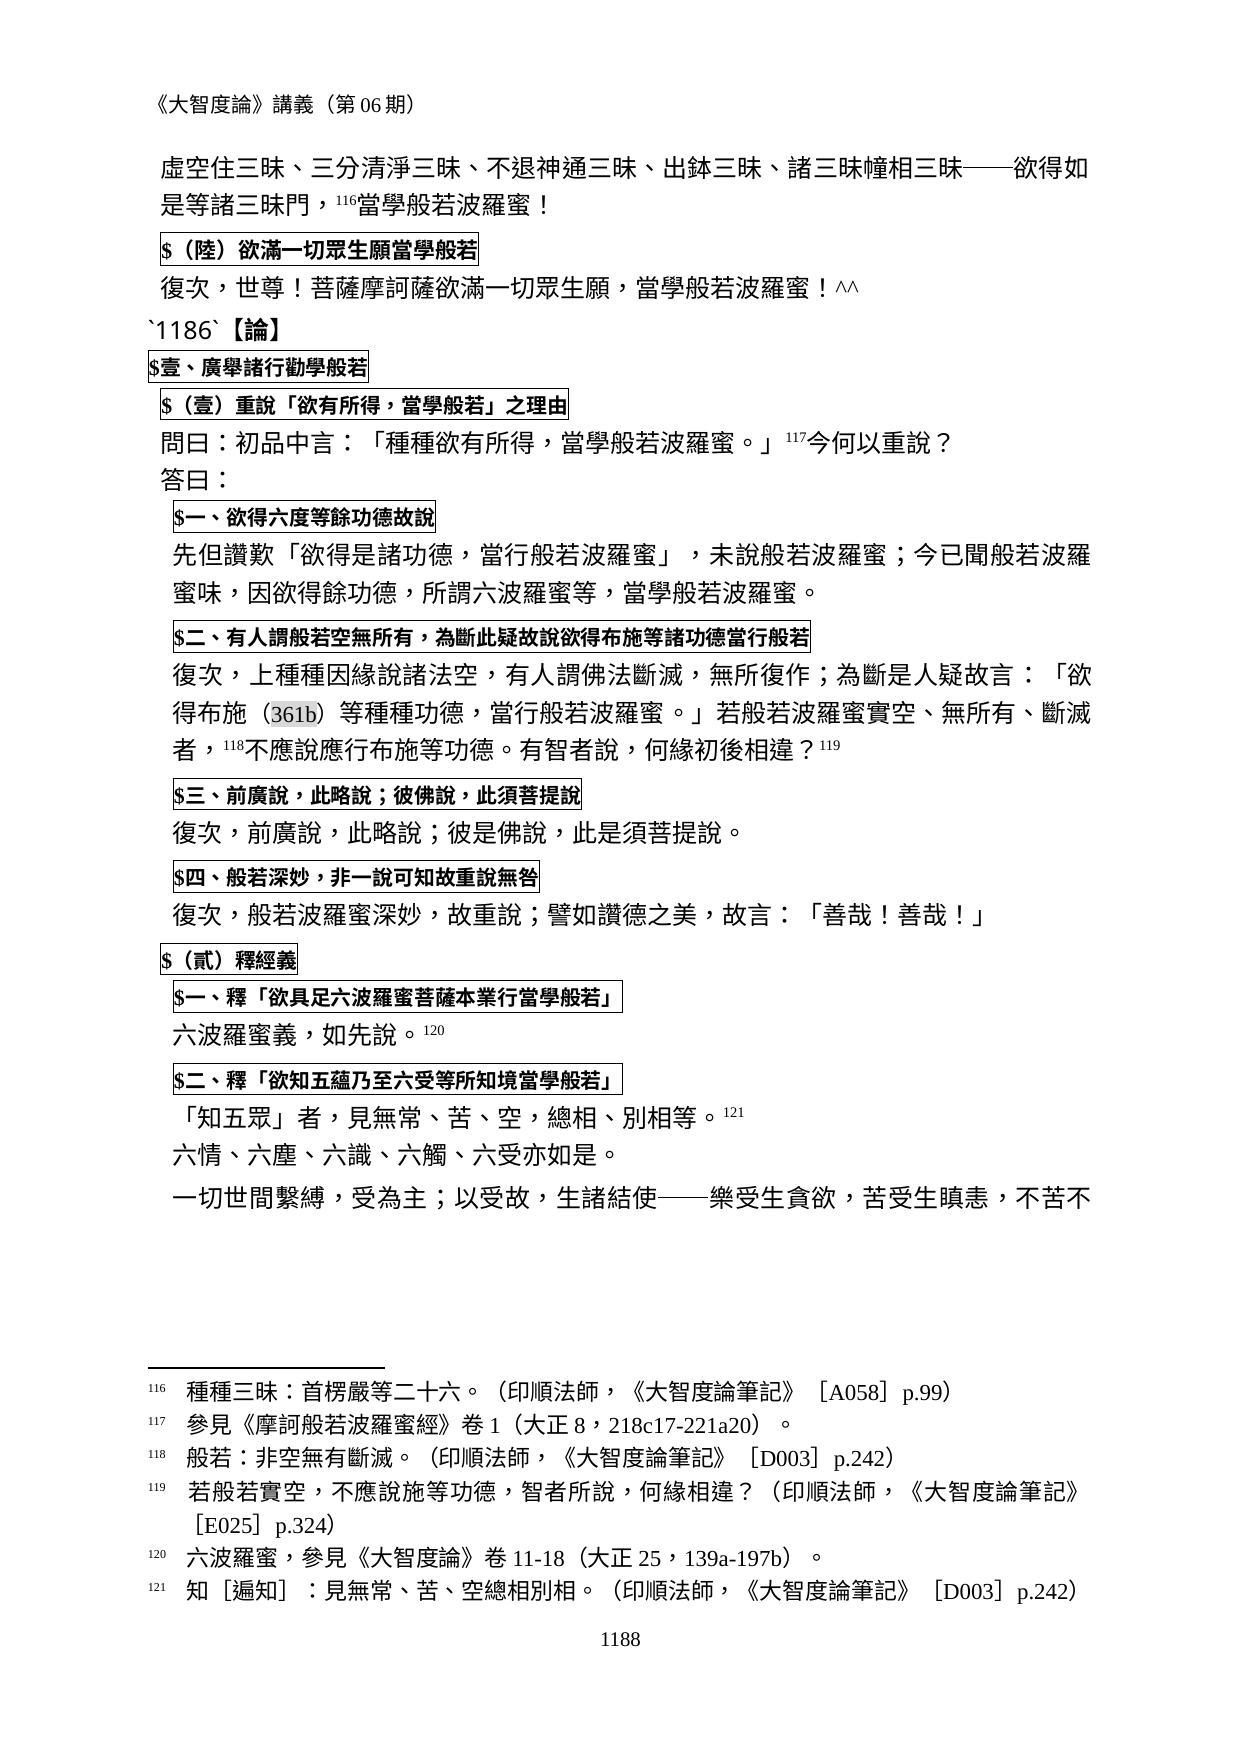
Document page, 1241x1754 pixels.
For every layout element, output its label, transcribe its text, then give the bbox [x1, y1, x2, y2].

text $一、釋「欲具足六波羅蜜菩薩本業行當學般若」 [173, 978, 1092, 1015]
text 「知五眾」者，見無常、苦、空，總相、別相等。 [173, 1098, 1092, 1135]
text $一、欲得六度等餘功德故說 [173, 498, 1092, 535]
text 答曰： [160, 460, 1092, 498]
text 菩薩摩訶薩欲入覺意三昧，當學般若波羅蜜！欲入六神通、九次第定、超越三昧，當學般若波羅蜜！欲得師子遊戲三昧，當學般若波羅蜜！欲得師子奮迅三昧，欲得一切陀羅尼門，當學般若波羅蜜！菩薩摩訶薩欲得首楞嚴三昧、寶印三昧、妙月三昧、月幢相三昧、一切法印三昧、觀印三昧、畢法性三昧、畢住相三昧、如金剛三昧、入一切法門三昧、三昧王三昧、王印三昧、淨力三昧、高出三昧、畢入一切辯才三昧、入諸法名三昧、觀十方三昧、諸陀羅尼門印三昧、一切法不忘三昧、攝一切法聚印三昧、虛空住三昧、三分清淨三昧、不退神通三昧、出鉢三昧、諸三昧幢相三昧──欲得如是等諸三昧門，當學般若波羅蜜！ [160, 148, 1092, 223]
text $二、有人謂般若空無所有，為斷此疑故說欲得布施等諸功德當行般若 [173, 618, 1092, 655]
text 復次，上種種因緣說諸法空，有人謂佛法斷滅，無所復作；為斷是人疑故言：「欲得布施（361b）等種種功德，當行般若波羅蜜。」若般若波羅蜜實空、無所有、斷滅者，不應說應行布施等功德。有智者說，何緣初後相違？ [173, 655, 1092, 768]
text 復次，前廣說，此略說；彼是佛說，此是須菩提說。 [173, 813, 1092, 850]
text $（壹）重說「欲有所得，當學般若」之理由 [160, 385, 1092, 423]
text $三、前廣說，此略說；彼佛說，此須菩提說 [173, 775, 1092, 813]
text 復次，般若波羅蜜深妙，故重說；譬如讚德之美，故言：「善哉！善哉！」 [173, 895, 1092, 933]
text 先但讚歎「欲得是諸功德，當行般若波羅蜜」，未說般若波羅蜜；今已聞般若波羅蜜味，因欲得餘功德，所謂六波羅蜜等，當學般若波羅蜜。 [173, 535, 1092, 610]
text $（貳）釋經義 [160, 940, 1092, 978]
text 六波羅蜜義，如先說。 [173, 1015, 1092, 1053]
text $二、釋「欲知五蘊乃至六受等所知境當學般若」 [173, 1060, 1092, 1098]
text 六情、六塵、六識、六觸、六受亦如是。 [173, 1135, 1092, 1173]
text $壹、廣舉諸行勸學般若 [148, 348, 1092, 385]
text 一切世間繫縛，受為主；以受故，生諸結使──樂受生貪欲，苦受生瞋恚，不苦不樂受生愚癡；三毒起諸煩惱及業因緣。以是故但說「受」，餘心數法不說，所謂想、憶念等。 [173, 1178, 1092, 1215]
text $四、般若深妙，非一說可知故重說無咎 [173, 858, 1092, 895]
text `1186`【論】 [148, 310, 1092, 348]
text $（陸）欲滿一切眾生願當學般若 [160, 230, 1092, 268]
text 問曰：初品中言：「種種欲有所得，當學般若波羅蜜。」今何以重說？ [160, 423, 1092, 460]
text 復次，世尊！菩薩摩訶薩欲滿一切眾生願，當學般若波羅蜜！^^ [160, 268, 1092, 305]
